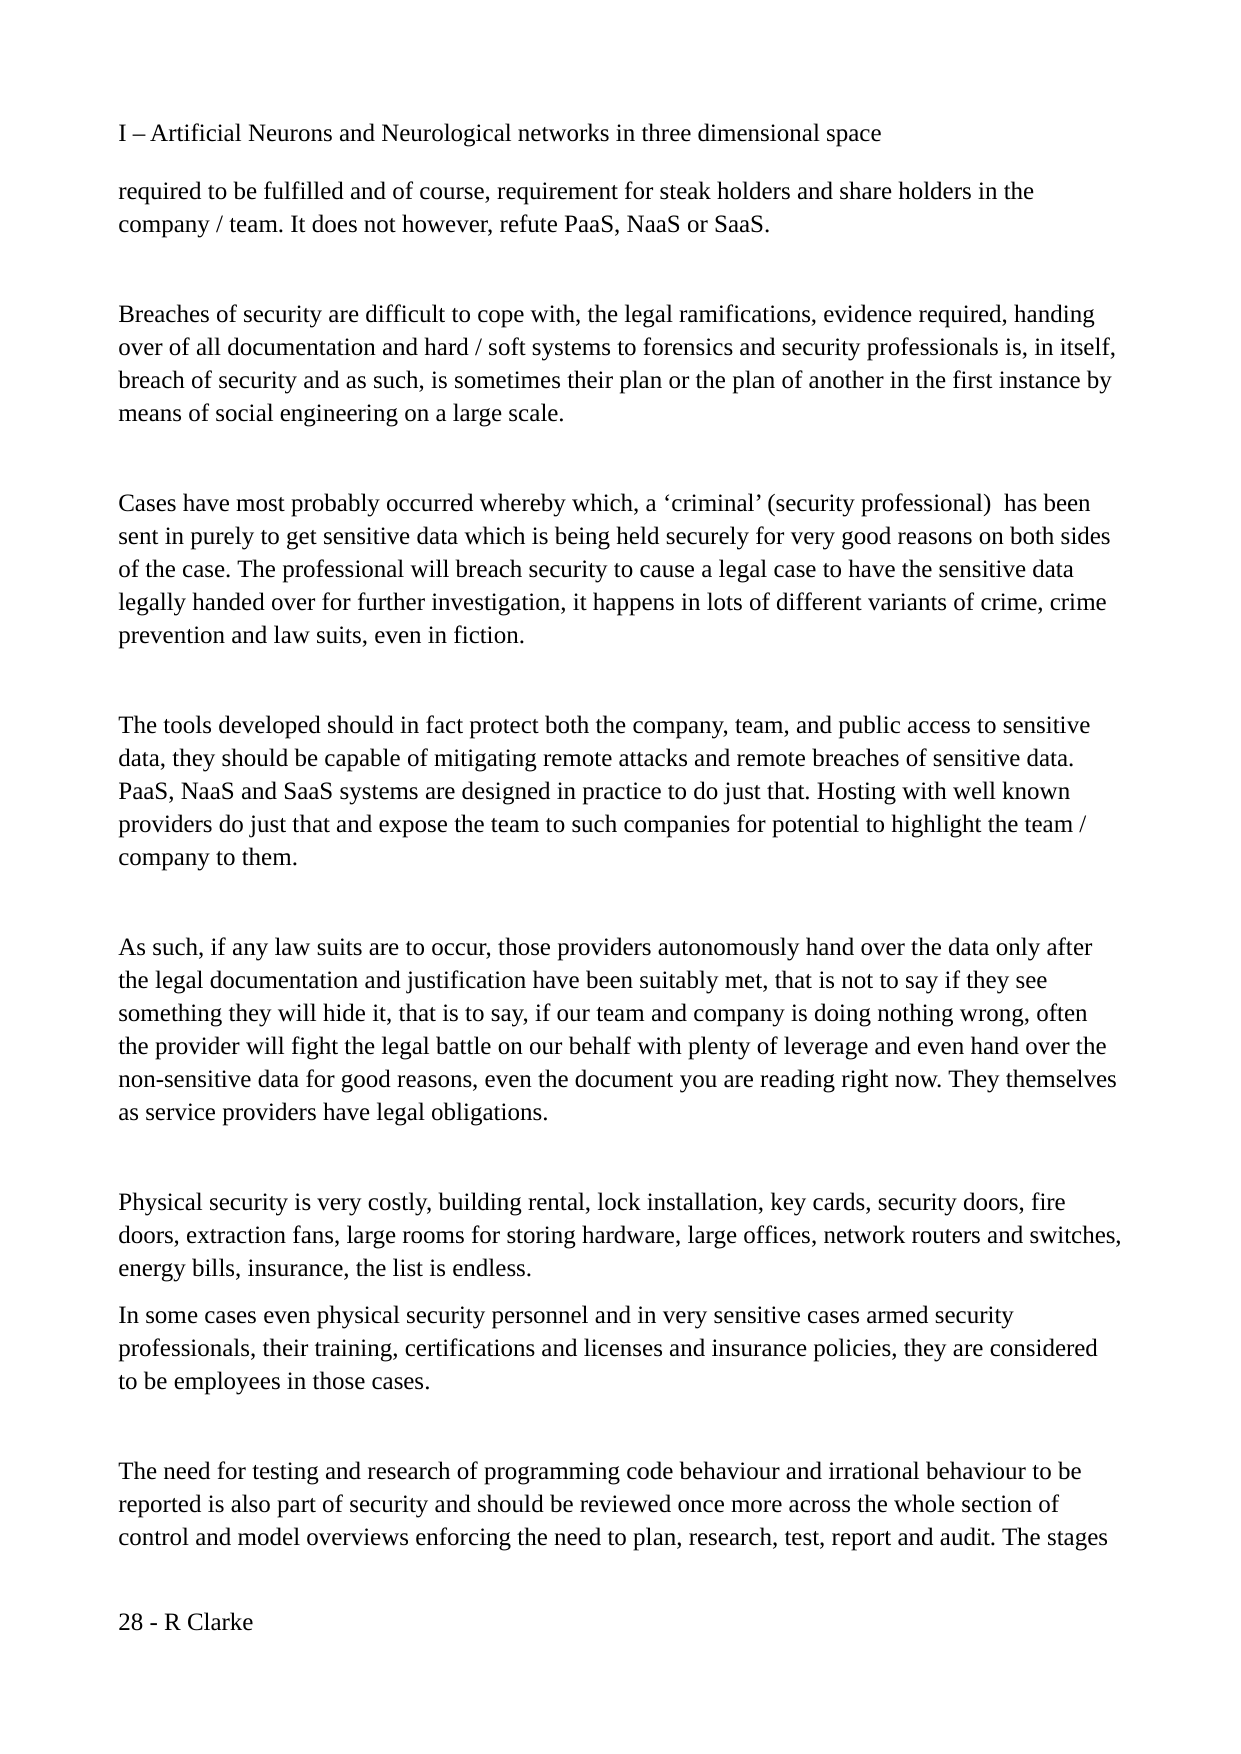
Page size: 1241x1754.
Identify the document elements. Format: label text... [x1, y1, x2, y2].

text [118, 176, 1122, 238]
text Physical security is very costly, building rental, lock installation, key cards, security doors, fire doors, extraction fans, large rooms for storing hardware, large offices, network routers and switches, energy bills, insurance, the list is endless. [118, 1187, 1122, 1281]
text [118, 1456, 1122, 1551]
text As such, if any law suits are to occur, those providers autonomously hand over the data only after the legal documentation and justification have been suitably met, that is not to say if they see something they will hide it, that is to say, if our team and company is doing nothing wrong, often the provider will fight the legal battle on our behalf with plenty of leverage and even hand over the non-sensitive data for good reasons, even the document you are reading right now. They themselves as service providers have legal obligations. [118, 932, 1122, 1126]
text The tools developed should in fact protect both the company, team, and public access to sensitive data, they should be capable of mitigating remote attacks and remote breaches of sensitive data. PaaS, NaaS and SaaS systems are designed in practice to do just that. Hosting with well known providers do just that and expose the team to such companies for potential to highlight the team / company to them. [118, 710, 1122, 871]
text Cases have most probably occurred whereby which, a ‘criminal’ (security professional) has been sent in purely to get sensitive data which is being held securely for very good reasons on both sides of the case. The professional will breach security to cause a legal case to have the sensitive data legally handed over for further investigation, it happens in lots of different variants of crime, crime prevention and law suits, even in fiction. [118, 488, 1122, 649]
text In some cases even physical security personnel and in very sensitive cases armed security professionals, their training, certifications and licenses and insurance policies, they are considered to be employees in those cases. [118, 1300, 1122, 1395]
text Breaches of security are difficult to cope with, the legal ramifications, evidence required, handing over of all documentation and hard / soft systems to forensics and security professionals is, in itself, breach of security and as such, is sometimes their plan or the plan of another in the first instance by means of social engineering on a large scale. [118, 299, 1122, 427]
